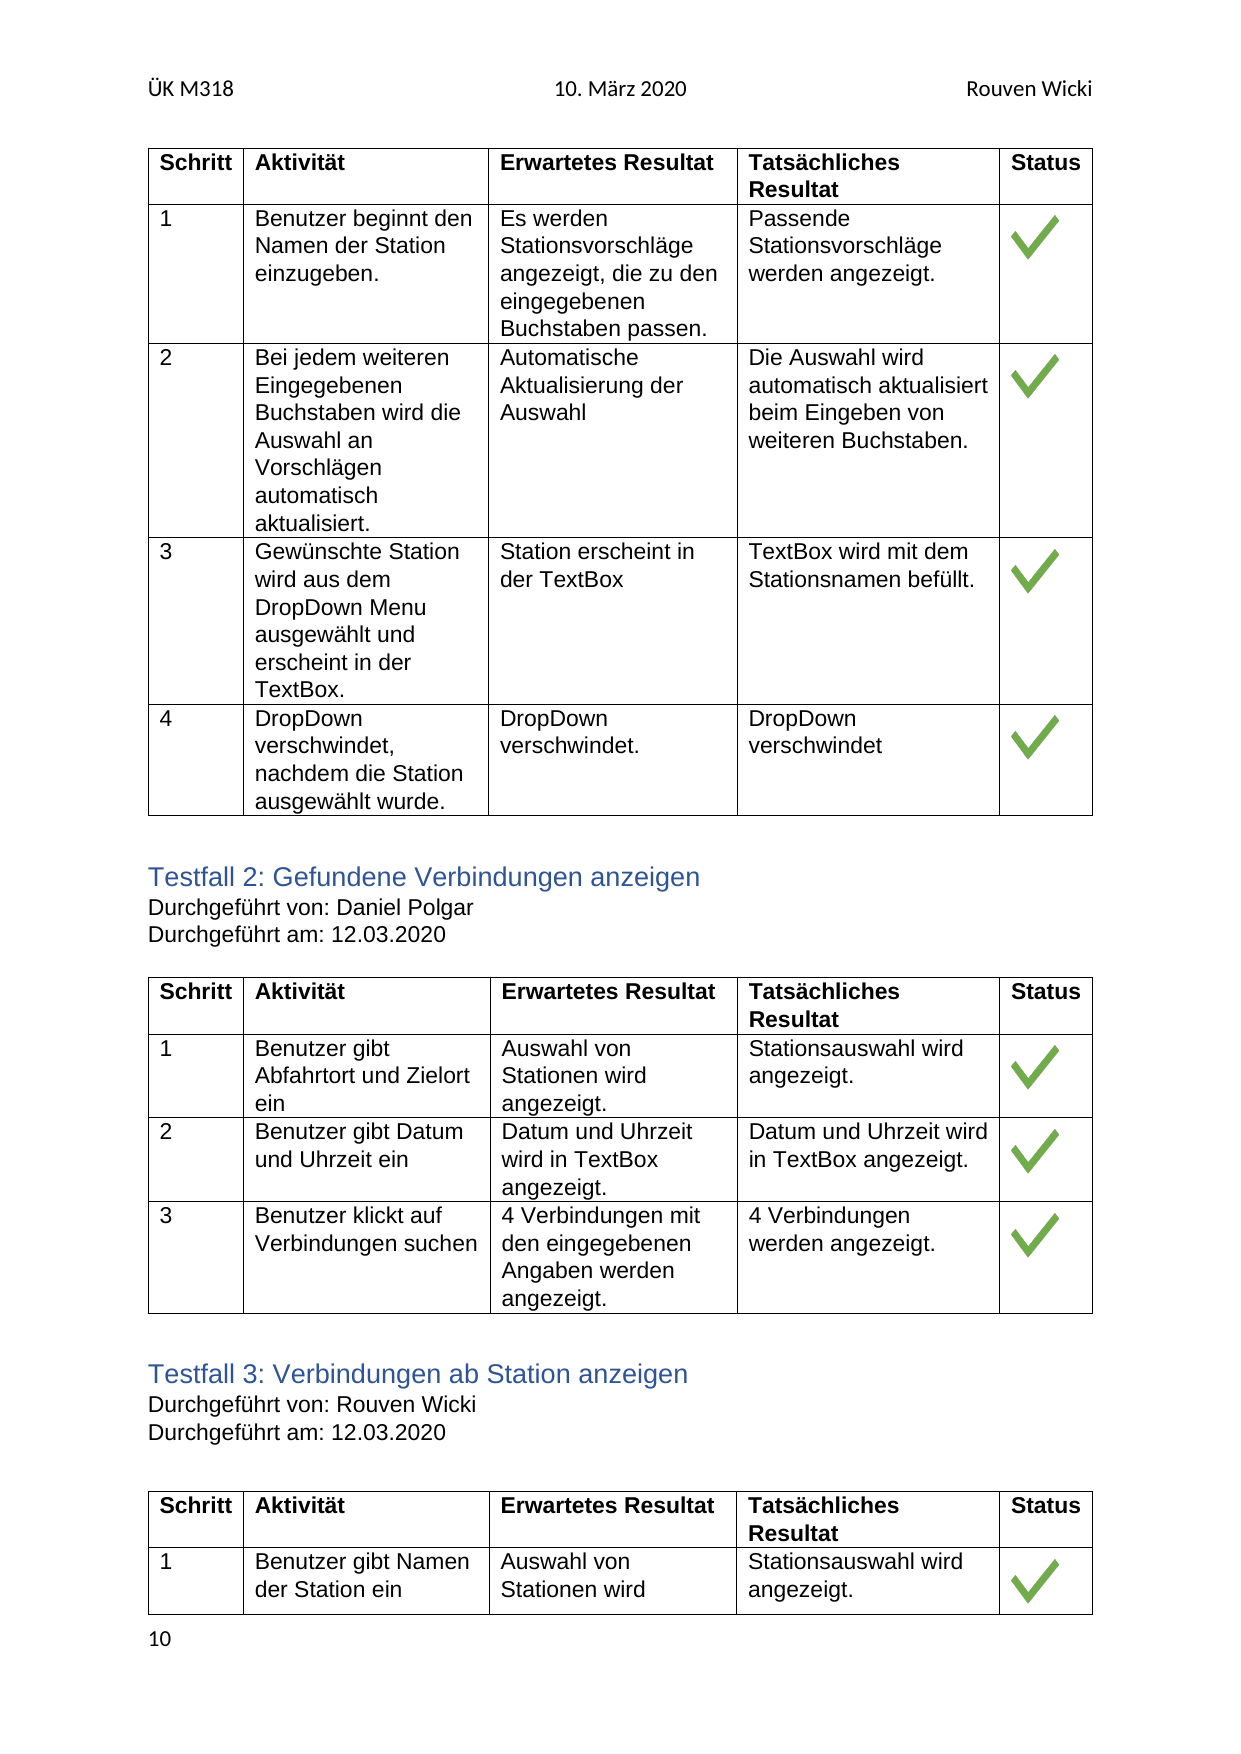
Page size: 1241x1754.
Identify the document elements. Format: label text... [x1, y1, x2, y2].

table_header Schritt [149, 978, 243, 1033]
table_cell Benutzer gibt Datum und Uhrzeit ein [244, 1118, 490, 1201]
table_header Status [1000, 978, 1092, 1033]
table_cell 4 [149, 705, 243, 815]
table_header Schritt [149, 1492, 243, 1547]
table_cell Benutzer klickt auf Verbindungen suchen [244, 1202, 490, 1313]
subtitle Testfall 2: Gefundene Verbindungen anzeigen [148, 861, 1093, 892]
picture [1010, 1202, 1060, 1268]
table_cell Bei jedem weiteren Eingegebenen Buchstaben wird die Auswahl an Vorschlägen automatisch aktualisiert. [244, 344, 488, 537]
table_header Erwartetes Resultat [490, 1492, 736, 1547]
subtitle Testfall 3: Verbindungen ab Station anzeigen [148, 1358, 1093, 1389]
picture [1010, 1548, 1060, 1614]
table_header Erwartetes Resultat [491, 978, 737, 1033]
table_cell [1060, 1548, 1092, 1614]
table_cell 4 Verbindungen werden angezeigt. [738, 1202, 999, 1313]
text Durchgeführt von: Rouven Wicki [148, 1391, 1093, 1417]
table_header Erwartetes Resultat [489, 149, 737, 204]
text Durchgeführt am: 12.03.2020 [148, 921, 1093, 948]
table_cell Gewünschte Station wird aus dem DropDown Menu ausgewählt und erscheint in der TextBox. [244, 538, 488, 704]
table_cell Es werden Stationsvorschläge angezeigt, die zu den eingegebenen Buchstaben passen. [489, 205, 737, 343]
table_header Aktivität [244, 149, 488, 204]
table_cell [1000, 1548, 1010, 1614]
table_header Status [1000, 149, 1092, 204]
table_cell 2 [149, 344, 243, 537]
table_header Tatsächliches Resultat [737, 1492, 999, 1547]
table_cell Auswahl von Stationen wird angezeigt. [491, 1035, 737, 1117]
table_cell Passende Stationsvorschläge werden angezeigt. [738, 205, 999, 343]
table_cell Automatische Aktualisierung der Auswahl [489, 344, 737, 537]
table_cell Benutzer beginnt den Namen der Station einzugeben. [244, 205, 488, 343]
table_header Aktivität [244, 1492, 489, 1547]
table_header Schritt [149, 149, 243, 204]
table_cell 3 [149, 538, 243, 704]
table_cell Stationsauswahl wird angezeigt. [738, 1035, 999, 1117]
table_cell Station erscheint in der TextBox [489, 538, 737, 704]
table_cell DropDown verschwindet [738, 705, 999, 815]
table_cell [1000, 205, 1092, 343]
table_cell 1 [149, 205, 243, 343]
table_cell 1 [149, 1035, 243, 1117]
table_cell Stationsauswahl wird angezeigt. [737, 1548, 999, 1614]
table_cell 2 [149, 1118, 243, 1201]
picture [1010, 538, 1060, 604]
table_cell TextBox wird mit dem Stationsnamen befüllt. [738, 538, 999, 704]
table_cell [1000, 705, 1092, 815]
table_cell 3 [149, 1202, 243, 1313]
table_header Tatsächliches Resultat [738, 978, 999, 1033]
picture [1010, 1118, 1060, 1184]
table_cell Datum und Uhrzeit wird in TextBox angezeigt. [738, 1118, 999, 1201]
table_header Tatsächliches Resultat [738, 149, 999, 204]
table_cell [1000, 344, 1092, 537]
table_cell 1 [149, 1548, 243, 1614]
table_cell DropDown verschwindet, nachdem die Station ausgewählt wurde. [244, 705, 488, 815]
picture [1010, 343, 1060, 409]
text Durchgeführt von: Daniel Polgar [148, 893, 1093, 920]
table_cell Auswahl von Stationen wird angezeigt. [490, 1548, 736, 1614]
table_cell [1000, 1202, 1092, 1313]
text Durchgeführt am: 12.03.2020 [148, 1419, 1093, 1445]
table_header Status [1000, 1492, 1092, 1547]
picture [1010, 1034, 1060, 1100]
table_cell 4 Verbindungen mit den eingegebenen Angaben werden angezeigt. [491, 1202, 737, 1313]
picture [1010, 205, 1060, 270]
table_cell [1000, 538, 1092, 704]
table_header Aktivität [244, 978, 490, 1033]
table_cell Die Auswahl wird automatisch aktualisiert beim Eingeben von weiteren Buchstaben. [738, 344, 999, 537]
table_cell Benutzer gibt Namen der Station ein [244, 1548, 489, 1614]
table_cell [1000, 1035, 1092, 1117]
table_cell DropDown verschwindet. [489, 705, 737, 815]
picture [1010, 705, 1060, 770]
table_cell [1000, 1118, 1092, 1201]
table_cell Datum und Uhrzeit wird in TextBox angezeigt. [491, 1118, 737, 1201]
table_cell Benutzer gibt Abfahrtort und Zielort ein [244, 1035, 490, 1117]
